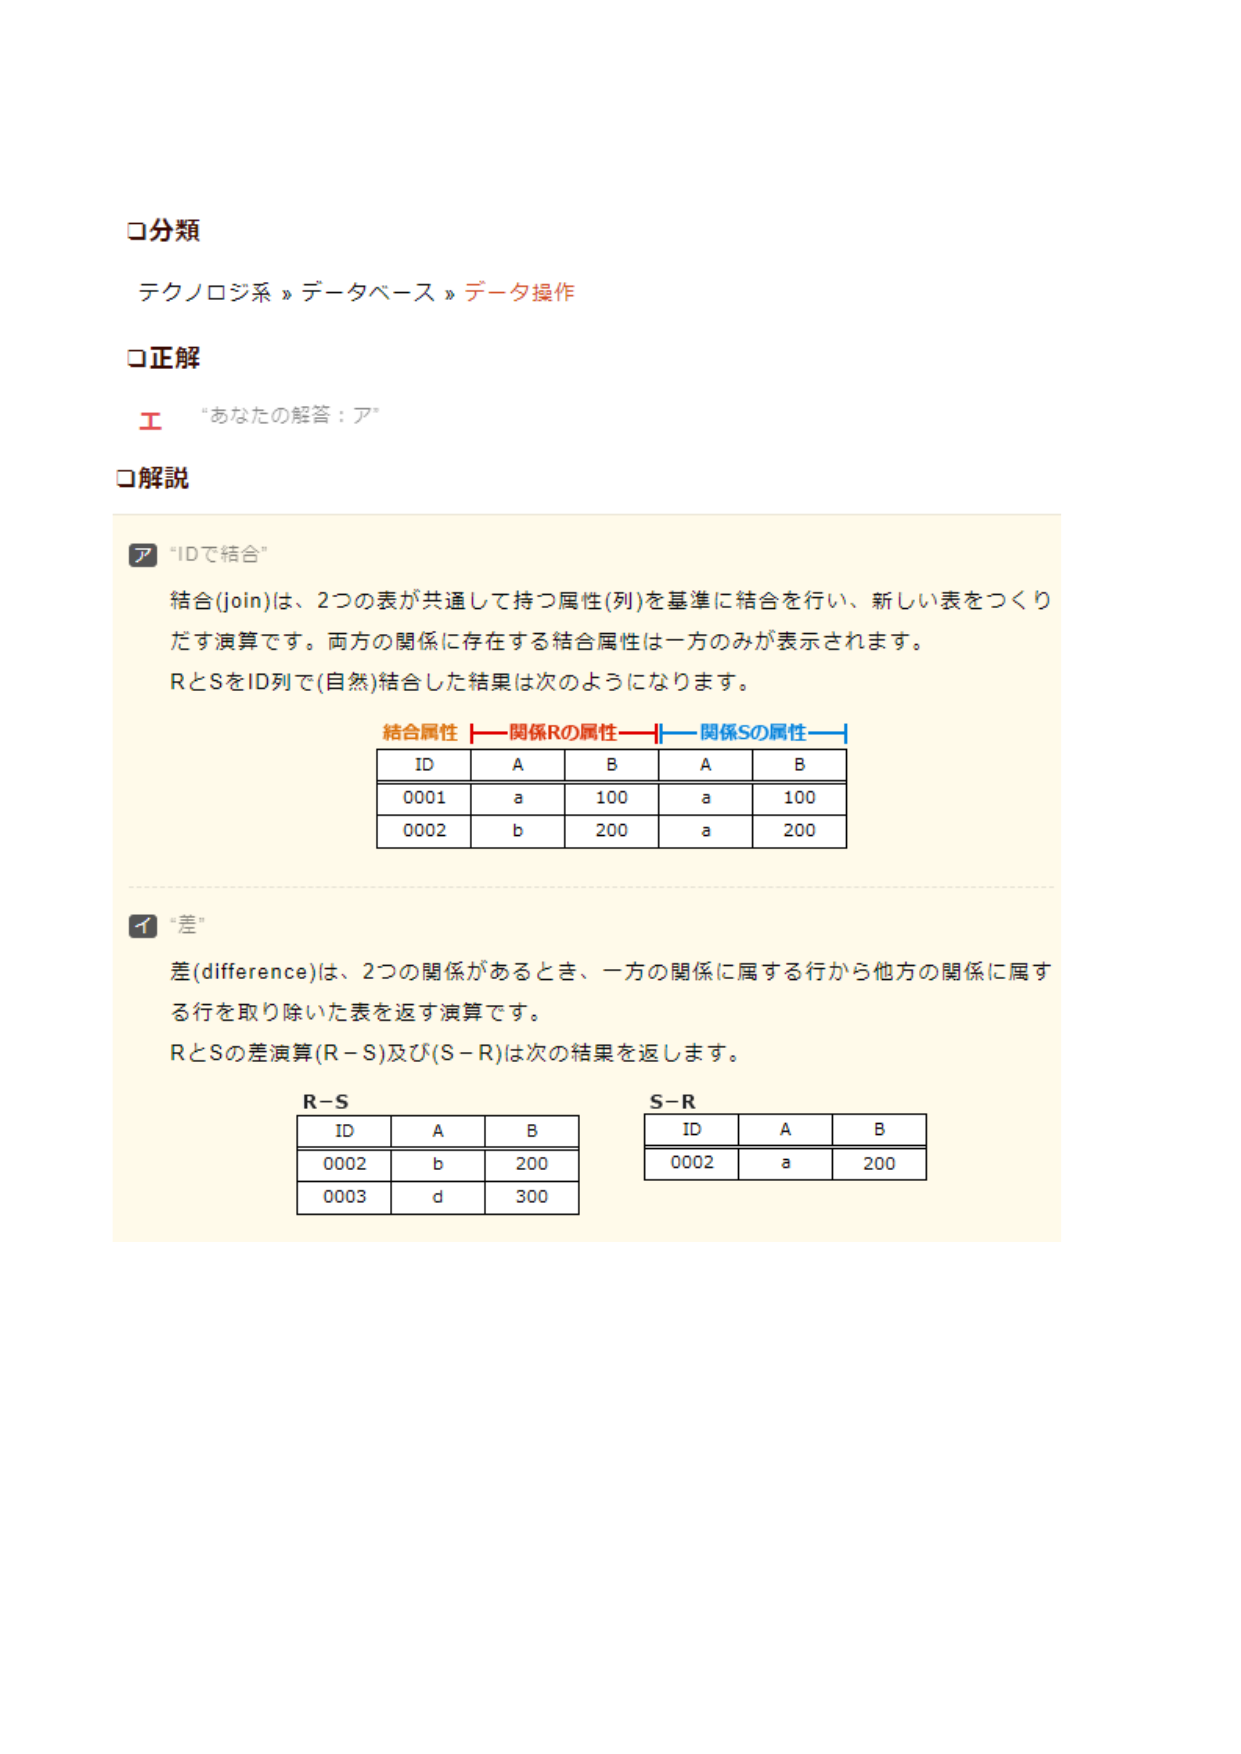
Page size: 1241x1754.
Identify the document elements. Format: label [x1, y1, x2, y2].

picture [112, 464, 1062, 1242]
picture [112, 202, 866, 449]
